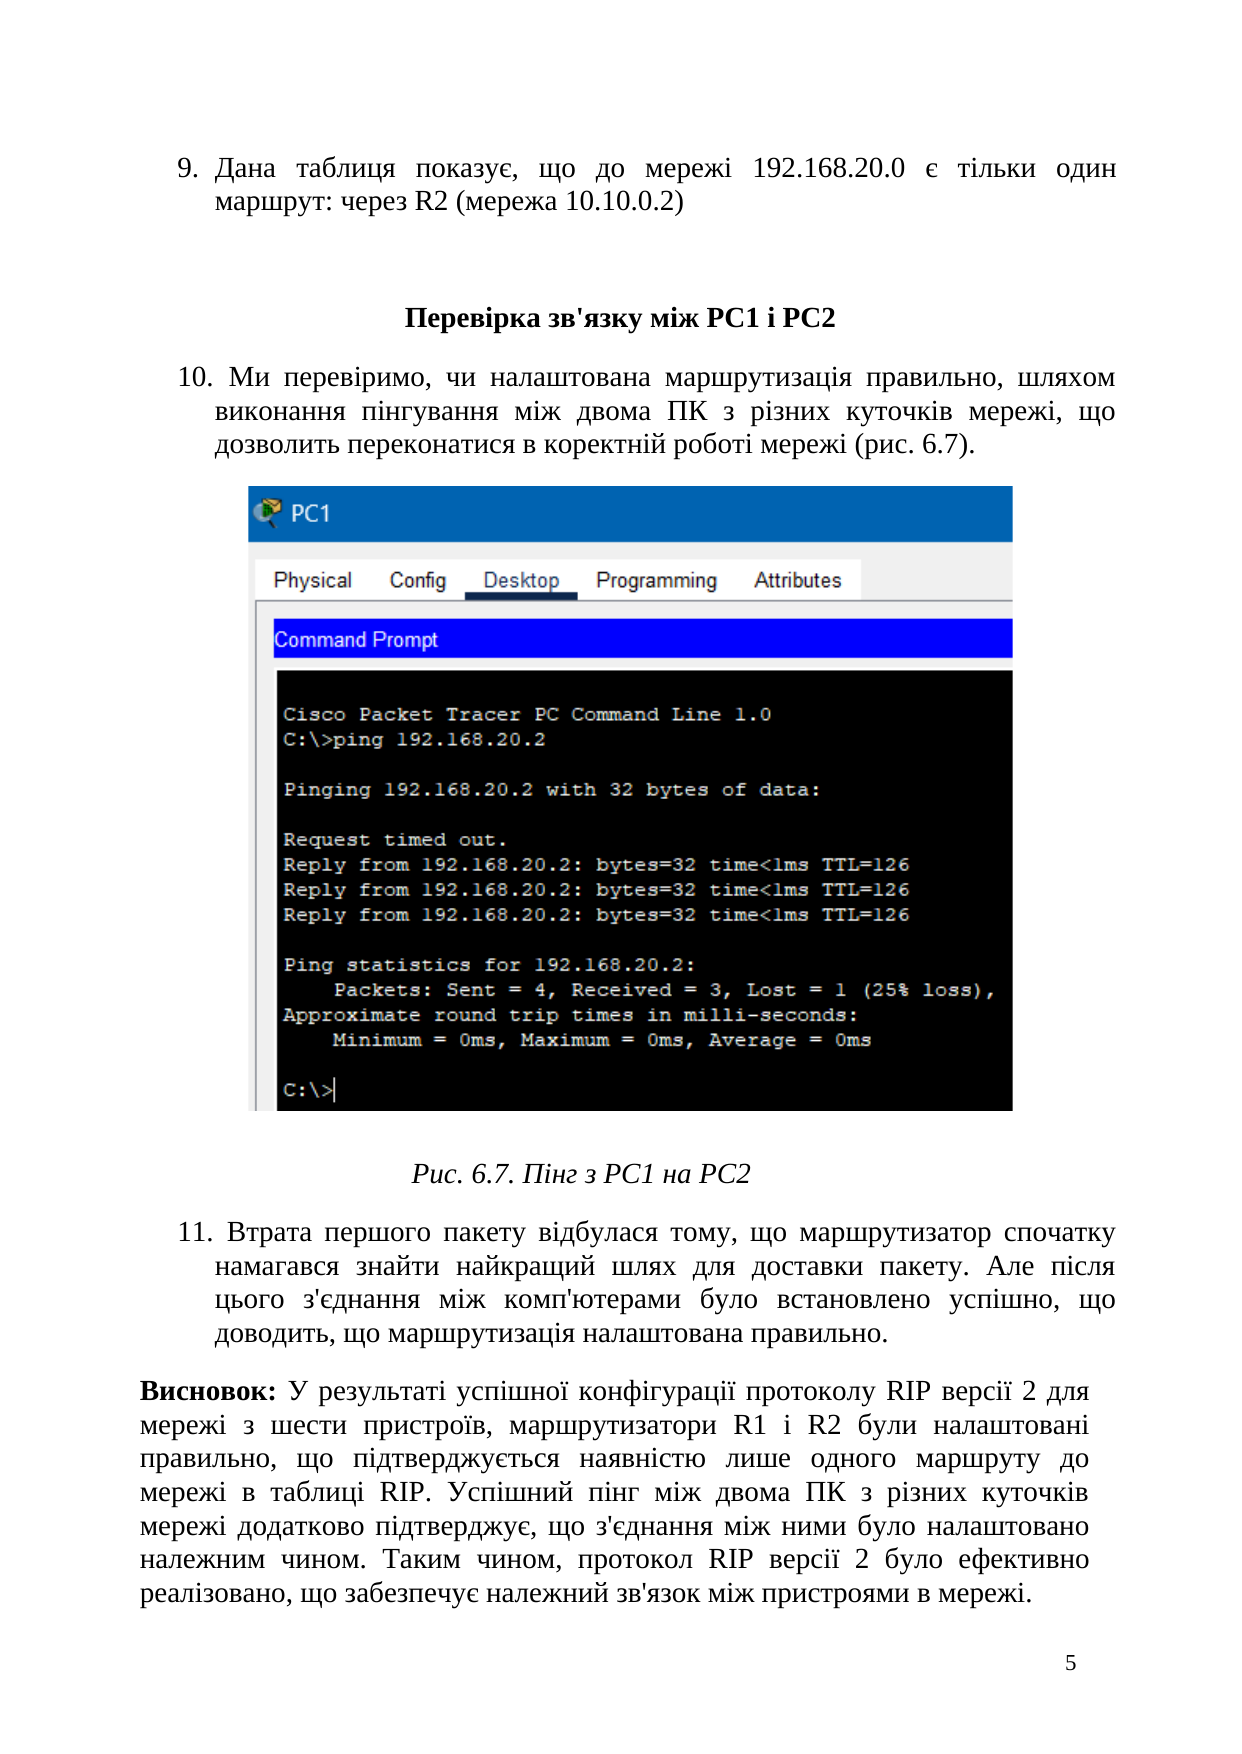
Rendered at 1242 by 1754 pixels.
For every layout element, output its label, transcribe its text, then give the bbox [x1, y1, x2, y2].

picture [246, 486, 1013, 1109]
text Висновок: У результаті успішної конфігурації протоколу RIP версії 2 для мережі з шести пристроїв, маршрутизатори R1 і R2 були налаштовані правильно, що підтверджується наявністю лише одного маршруту до мережі в таблиці RIP. Успішний пінг між двома ПК з різних куточків мережі додатково підтверджує, що з'єднання між ними було налаштовано належним чином. Таким чином, протокол RIP версії 2 було ефективно реалізовано, що забезпечує належний зв'язок між пристроями в мережі. [139, 1373, 1090, 1608]
text Рис. 6.7. Пінг з PC1 на PC2 [139, 1156, 935, 1189]
list Втрата першого пакету відбулася тому, що маршрутизатор спочатку намагався знайти найкращий шлях для доставки пакету. Але після цього з'єднання між комп'ютерами було встановлено успішно, що доводить, що маршрутизація налаштована правильно. [177, 1214, 1117, 1348]
list Ми перевіримо, чи налаштована маршрутизація правильно, шляхом виконання пінгування між двома ПК з різних куточків мережі, що дозволить переконатися в коректній роботі мережі (рис. 6.7). [177, 359, 1117, 460]
list Дана таблиця показує, що до мережі 192.168.20.0 є тільки один маршрут: через R2 (мережа 10.10.0.2) [177, 150, 1117, 217]
subtitle Перевірка зв'язку між PC1 і PC2 [305, 301, 935, 334]
